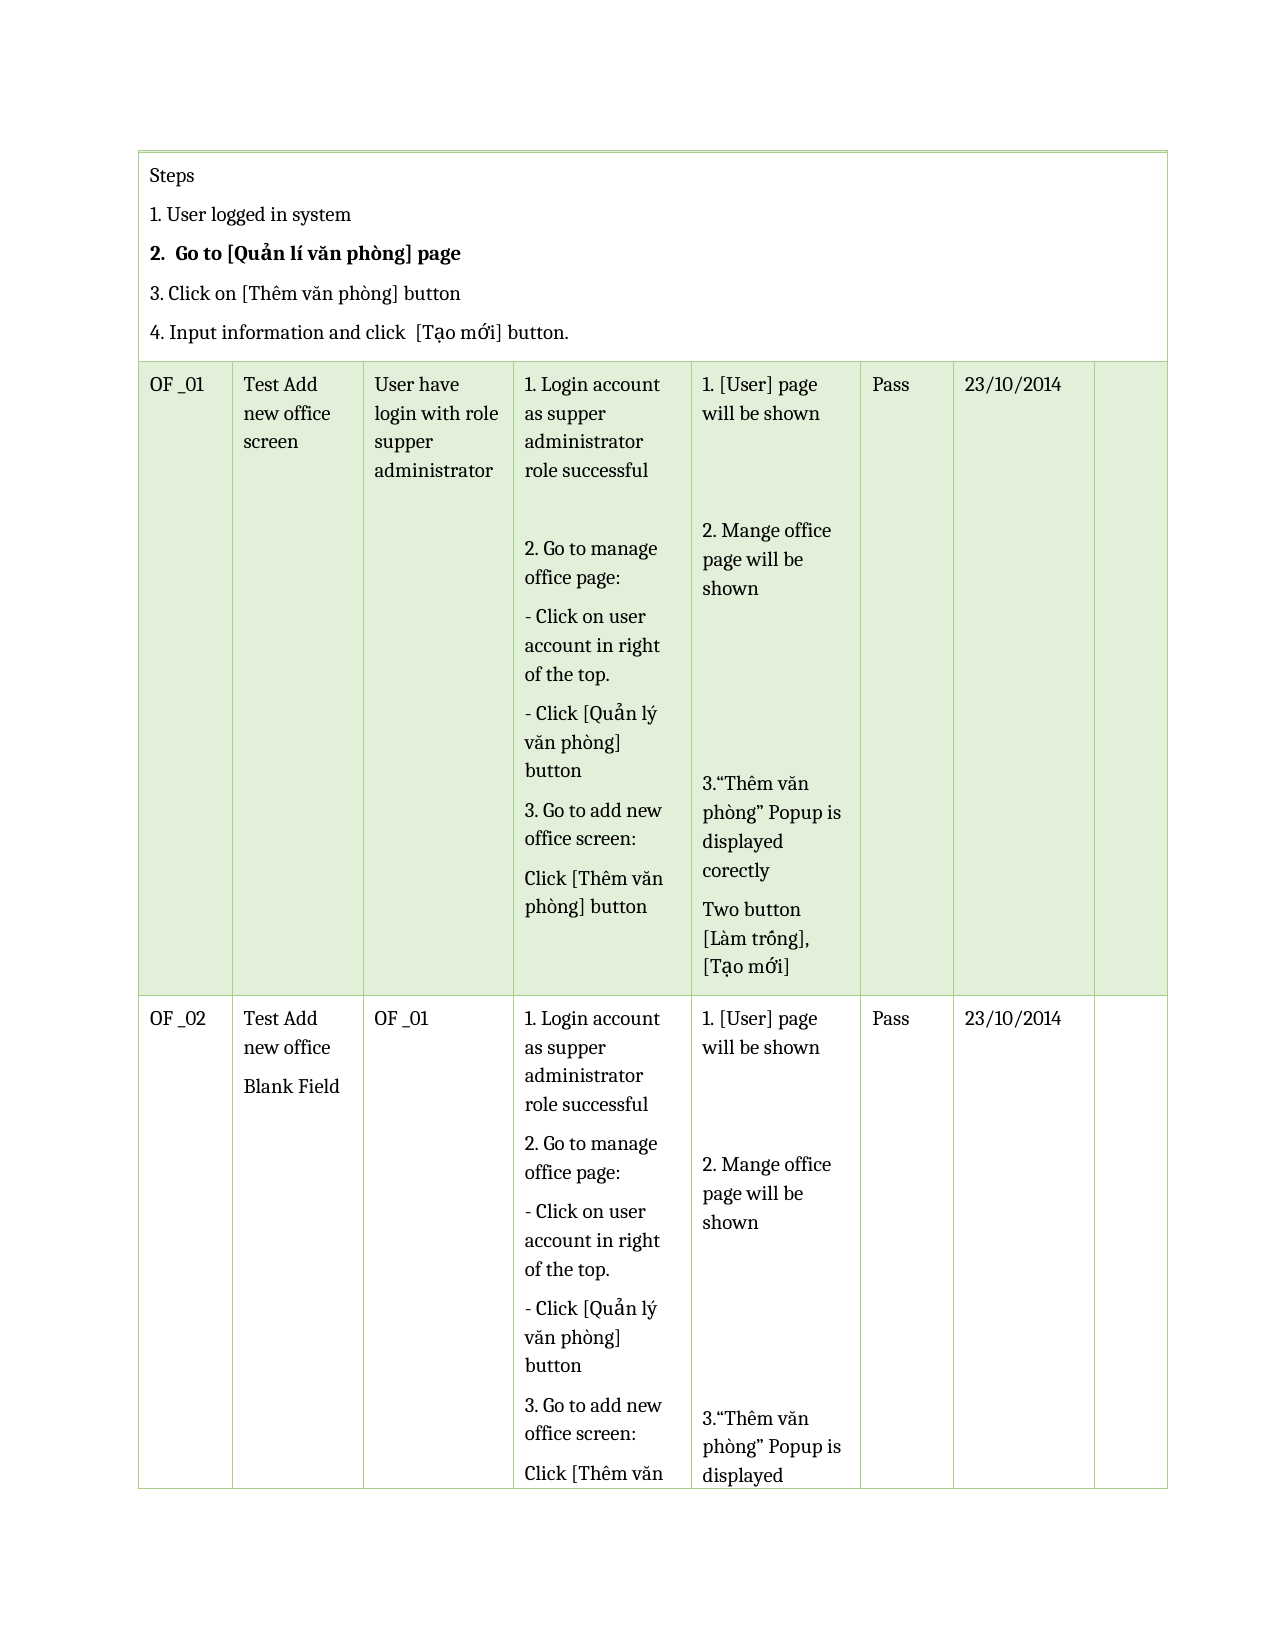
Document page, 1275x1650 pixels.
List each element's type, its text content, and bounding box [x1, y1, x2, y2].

table_cell 1. [User] page will be shown 2. Mange office page will be shown 3.“Thêm văn phòng” Popup is displayed corectly Two button [Làm trống], [Tạo mới] [692, 362, 860, 995]
table_cell Pass [861, 362, 953, 995]
table_cell 23/10/2014 [954, 996, 1094, 1488]
table_cell Test Add new office screen [233, 362, 363, 995]
table_cell OF _02 [139, 996, 232, 1488]
table_cell OF _01 [139, 362, 232, 995]
table_cell Pass [861, 996, 953, 1488]
table_cell OF _01 [364, 996, 513, 1488]
table_cell Steps 1. User logged in system 2. Go to [Quản lí văn phòng] page 3. Click on [Thêm văn phòng] button 4. Input information and click [Tạo mới] button. [139, 153, 1167, 361]
table_cell 23/10/2014 [954, 362, 1094, 995]
table_cell Test Add new office Blank Field [233, 996, 363, 1488]
table_cell 1. Login account as supper administrator role successful 2. Go to manage office page: - Click on user account in right of the top. - Click [Quản lý văn phòng] button 3. Go to add new office screen: Click [Thêm văn phòng] button [514, 362, 691, 995]
table_cell [1095, 362, 1167, 995]
table_cell [1095, 996, 1167, 1488]
table_cell User have login with role supper administrator [364, 362, 513, 995]
